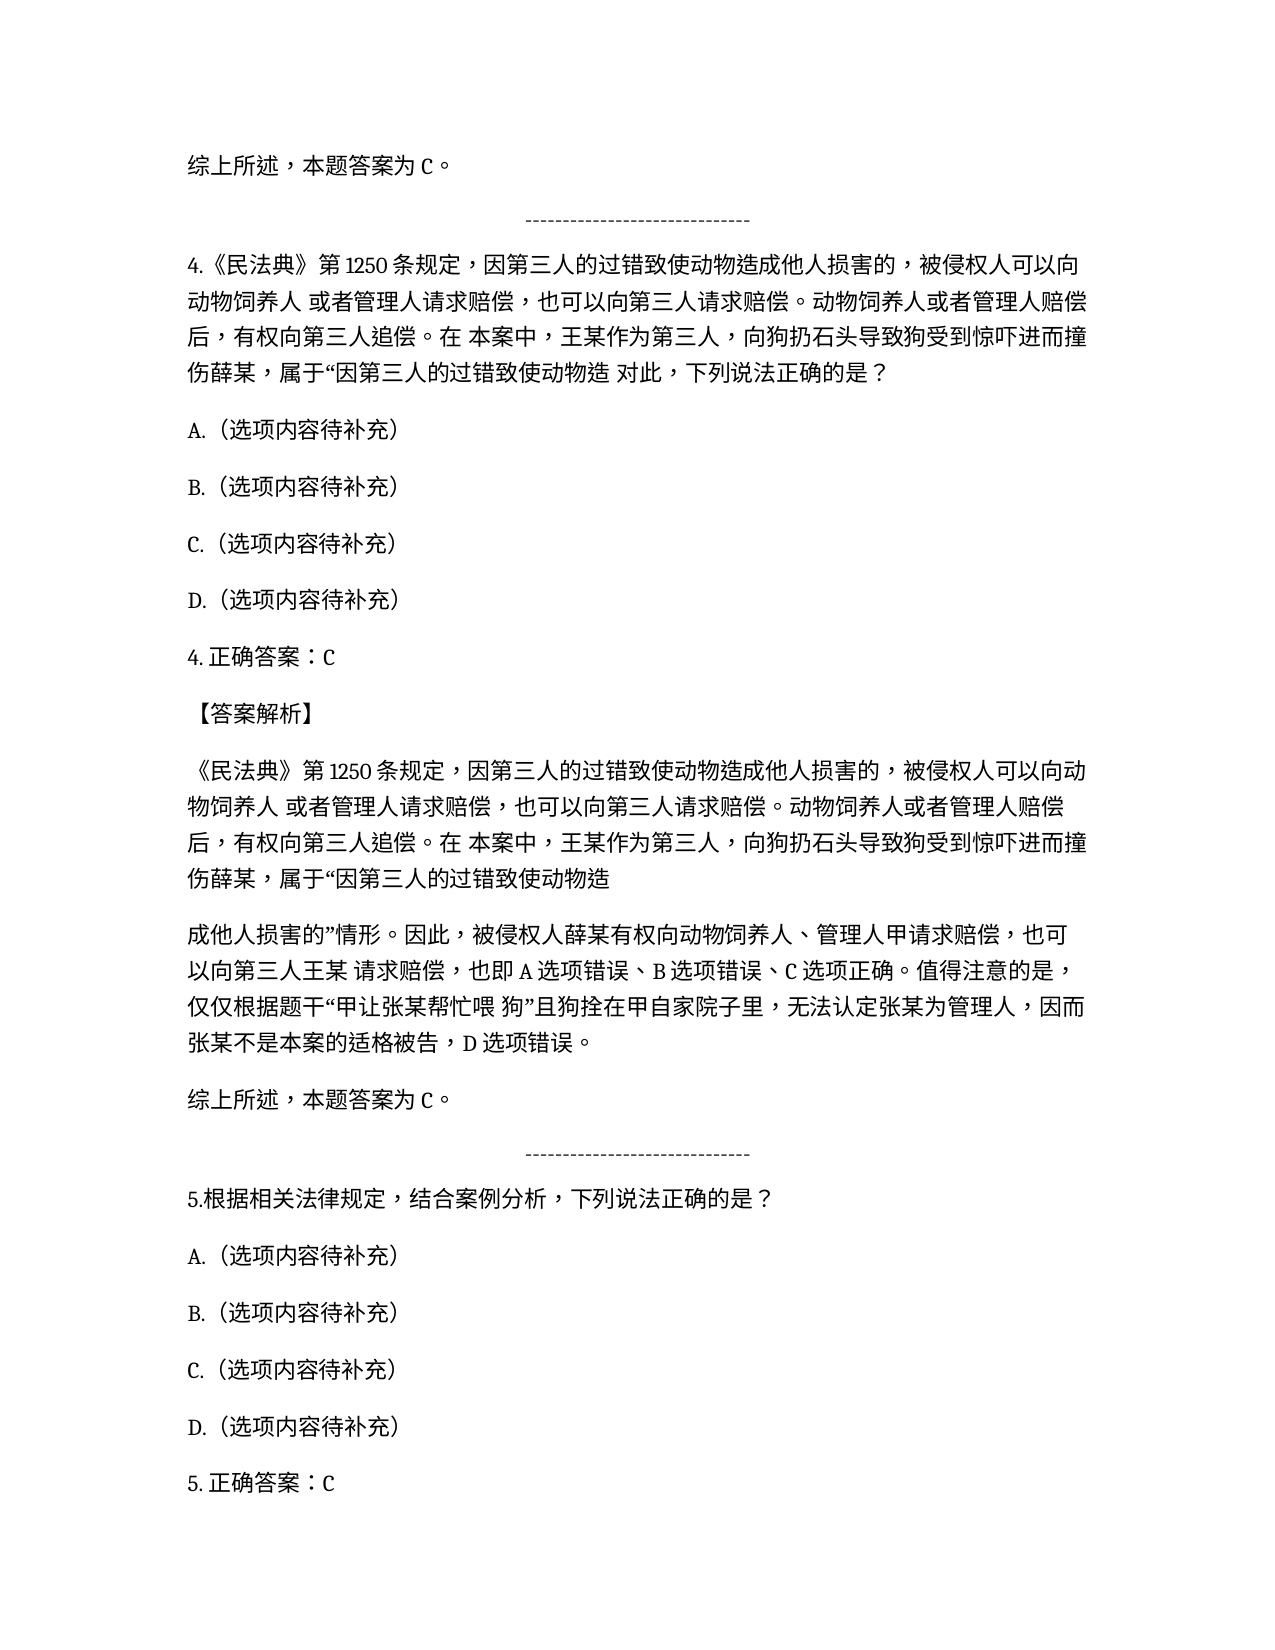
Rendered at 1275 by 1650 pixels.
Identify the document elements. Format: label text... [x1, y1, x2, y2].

text 4. 正确答案：C [187, 641, 1087, 672]
text 综上所述，本题答案为C。 [187, 150, 1087, 181]
text A.（选项内容待补充） [187, 1240, 1087, 1271]
text B.（选项内容待补充） [187, 471, 1087, 502]
text D.（选项内容待补充） [187, 1410, 1087, 1442]
text 5. 正确答案：C [187, 1467, 1087, 1498]
text 【答案解析】 [187, 698, 1087, 729]
text C.（选项内容待补充） [187, 1354, 1087, 1385]
text D.（选项内容待补充） [187, 584, 1087, 616]
text 5.根据相关法律规定，结合案例分析，下列说法正确的是？ [187, 1183, 1087, 1214]
text 成他人损害的”情形。因此，被侵权人薛某有权向动物饲养人、管理人甲请求赔偿，也可以向第三人王某 请求赔偿，也即A 选项错误、B 选项错误、C 选项正确。值得注意的是，仅仅根据题干“甲让张某帮忙喂 狗”且狗拴在甲自家院子里，无法认定张某为管理人，因而张某不是本案的适格被告，D 选项错误。 [187, 919, 1087, 1058]
text ------------------------------ [187, 207, 1087, 233]
text B.（选项内容待补充） [187, 1297, 1087, 1328]
text A.（选项内容待补充） [187, 414, 1087, 445]
text 《民法典》第1250条规定，因第三人的过错致使动物造成他人损害的，被侵权人可以向动物饲养人 或者管理人请求赔偿，也可以向第三人请求赔偿。动物饲养人或者管理人赔偿后，有权向第三人追偿。在 本案中，王某作为第三人，向狗扔石头导致狗受到惊吓进而撞伤薛某，属于“因第三人的过错致使动物造 [187, 755, 1087, 894]
text 综上所述，本题答案为C。 [187, 1084, 1087, 1115]
text 4.《民法典》第1250条规定，因第三人的过错致使动物造成他人损害的，被侵权人可以向动物饲养人 或者管理人请求赔偿，也可以向第三人请求赔偿。动物饲养人或者管理人赔偿后，有权向第三人追偿。在 本案中，王某作为第三人，向狗扔石头导致狗受到惊吓进而撞伤薛某，属于“因第三人的过错致使动物造 对此，下列说法正确的是？ [187, 249, 1087, 388]
text C.（选项内容待补充） [187, 528, 1087, 559]
text ------------------------------ [187, 1141, 1087, 1167]
